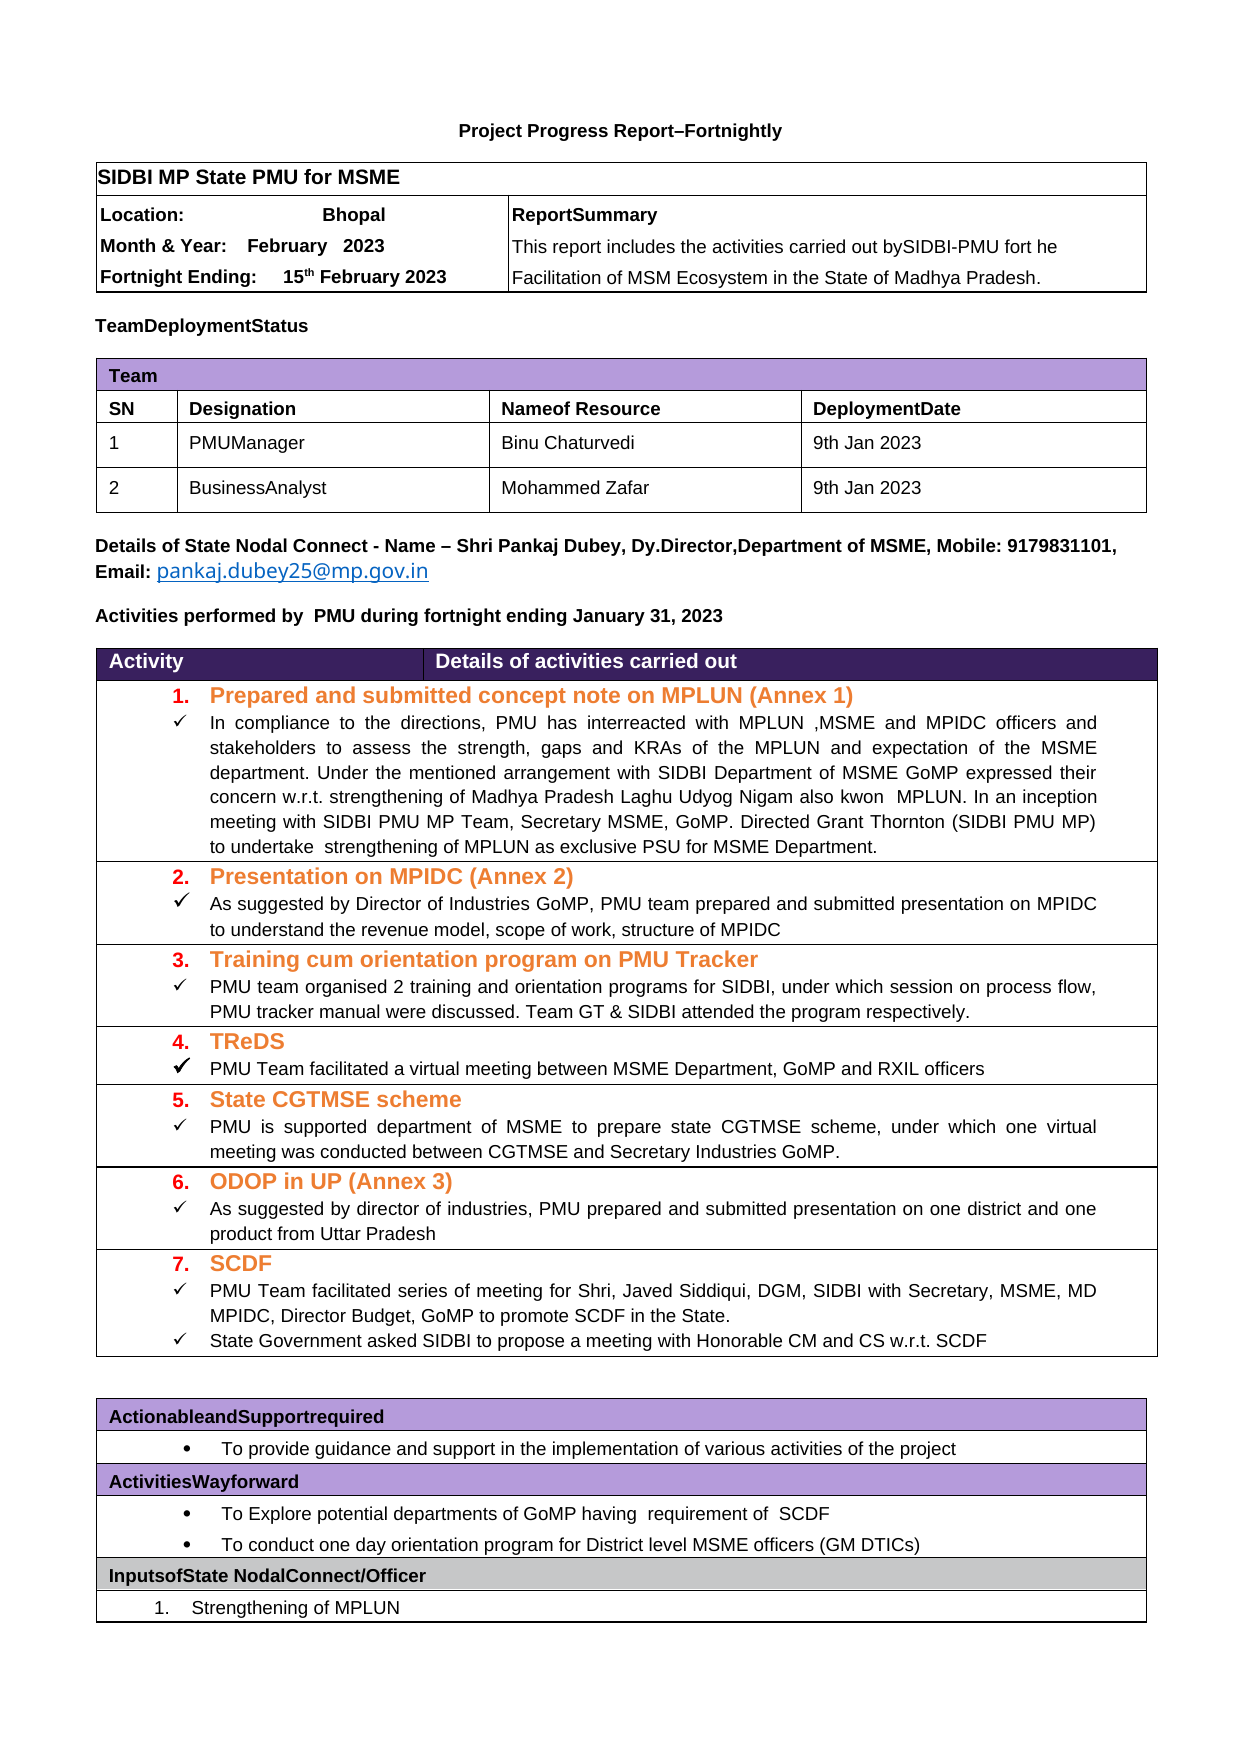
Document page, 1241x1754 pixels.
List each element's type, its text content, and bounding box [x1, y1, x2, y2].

table_cell TReDS PMU Team facilitated a virtual meeting between MSME Department, GoMP and RXIL officers [97, 1027, 1157, 1084]
text Details of State Nodal Connect - Name – Shri Pankaj Dubey, Dy.Director,Department of MSME, Mobile: 9179831101, Email: pankaj.dubey25@mp.gov.in [95, 535, 1157, 585]
table_cell 9th Jan 2023 [802, 468, 1146, 512]
table_cell Mohammed Zafar [490, 468, 801, 512]
table_cell Prepared and submitted concept note on MPLUN (Annex 1) In compliance to the directions, PMU has interreacted with MPLUN ,MSME and MPIDC officers and stakeholders to assess the strength, gaps and KRAs of the MPLUN and expectation of the MSME department. Under the mentioned arrangement with SIDBI Department of MSME GoMP expressed their concern w.r.t. strengthening of Madhya Pradesh Laghu Udyog Nigam also kwon MPLUN. In an inception meeting with SIDBI PMU MP Team, Secretary MSME, GoMP. Directed Grant Thornton (SIDBI PMU MP) to undertake strengthening of MPLUN as exclusive PSU for MSME Department. [97, 681, 1157, 861]
text TeamDeploymentStatus [95, 315, 1157, 337]
table_header ActionableandSupportrequired [97, 1399, 1146, 1430]
table_cell ODOP in UP (Annex 3) As suggested by director of industries, PMU prepared and submitted presentation on one district and one product from Uttar Pradesh [97, 1168, 1157, 1248]
table_cell BusinessAnalyst [178, 468, 489, 512]
table_cell Designation [178, 391, 489, 422]
table_cell 1 [97, 423, 177, 467]
table_cell Presentation on MPIDC (Annex 2) As suggested by Director of Industries GoMP, PMU team prepared and submitted presentation on MPIDC to understand the revenue model, scope of work, structure of MPIDC [97, 862, 1157, 944]
table_cell ActivitiesWayforward [97, 1464, 1146, 1495]
table_header Details of activities carried out [424, 649, 1157, 680]
table_cell Location: Bhopal Month & Year: February 2023 Fortnight Ending: 15th February 2023 [97, 196, 508, 291]
table_header Team [97, 359, 1146, 390]
table_header SIDBI MP State PMU for MSME [97, 163, 1146, 194]
table_cell Training cum orientation program on PMU Tracker PMU team organised 2 training and orientation programs for SIDBI, under which session on process flow, PMU tracker manual were discussed. Team GT & SIDBI attended the program respectively. [97, 945, 1157, 1026]
table_cell State CGTMSE scheme PMU is supported department of MSME to prepare state CGTMSE scheme, under which one virtual meeting was conducted between CGTMSE and Secretary Industries GoMP. [97, 1085, 1157, 1166]
table_cell To provide guidance and support in the implementation of various activities of the project [97, 1431, 1146, 1463]
text Project Progress Report–Fortnightly [452, 120, 789, 141]
table_cell 9th Jan 2023 [802, 423, 1146, 467]
table_cell Binu Chaturvedi [490, 423, 801, 467]
table_cell PMUManager [178, 423, 489, 467]
table_cell Strengthening of MPLUN [97, 1591, 1146, 1621]
table_cell ReportSummary This report includes the activities carried out bySIDBI-PMU fort he Facilitation of MSM Ecosystem in the State of Madhya Pradesh. [509, 196, 1146, 291]
table_cell InputsofState NodalConnect/Officer [97, 1558, 1146, 1589]
text Activities performed by PMU during fortnight ending January 31, 2023 [95, 605, 1157, 627]
table_cell 2 [97, 468, 177, 512]
table_cell SCDF PMU Team facilitated series of meeting for Shri, Javed Siddiqui, DGM, SIDBI with Secretary, MSME, MD MPIDC, Director Budget, GoMP to promote SCDF in the State. State Government asked SIDBI to propose a meeting with Honorable CM and CS w.r.t. SCDF [97, 1250, 1157, 1356]
table_cell SN [97, 391, 177, 422]
table_cell To Explore potential departments of GoMP having requirement of SCDF To conduct one day orientation program for District level MSME officers (GM DTICs) [97, 1496, 1146, 1557]
table_header Activity [97, 649, 423, 680]
table_cell DeploymentDate [802, 391, 1146, 422]
table_cell Nameof Resource [490, 391, 801, 422]
